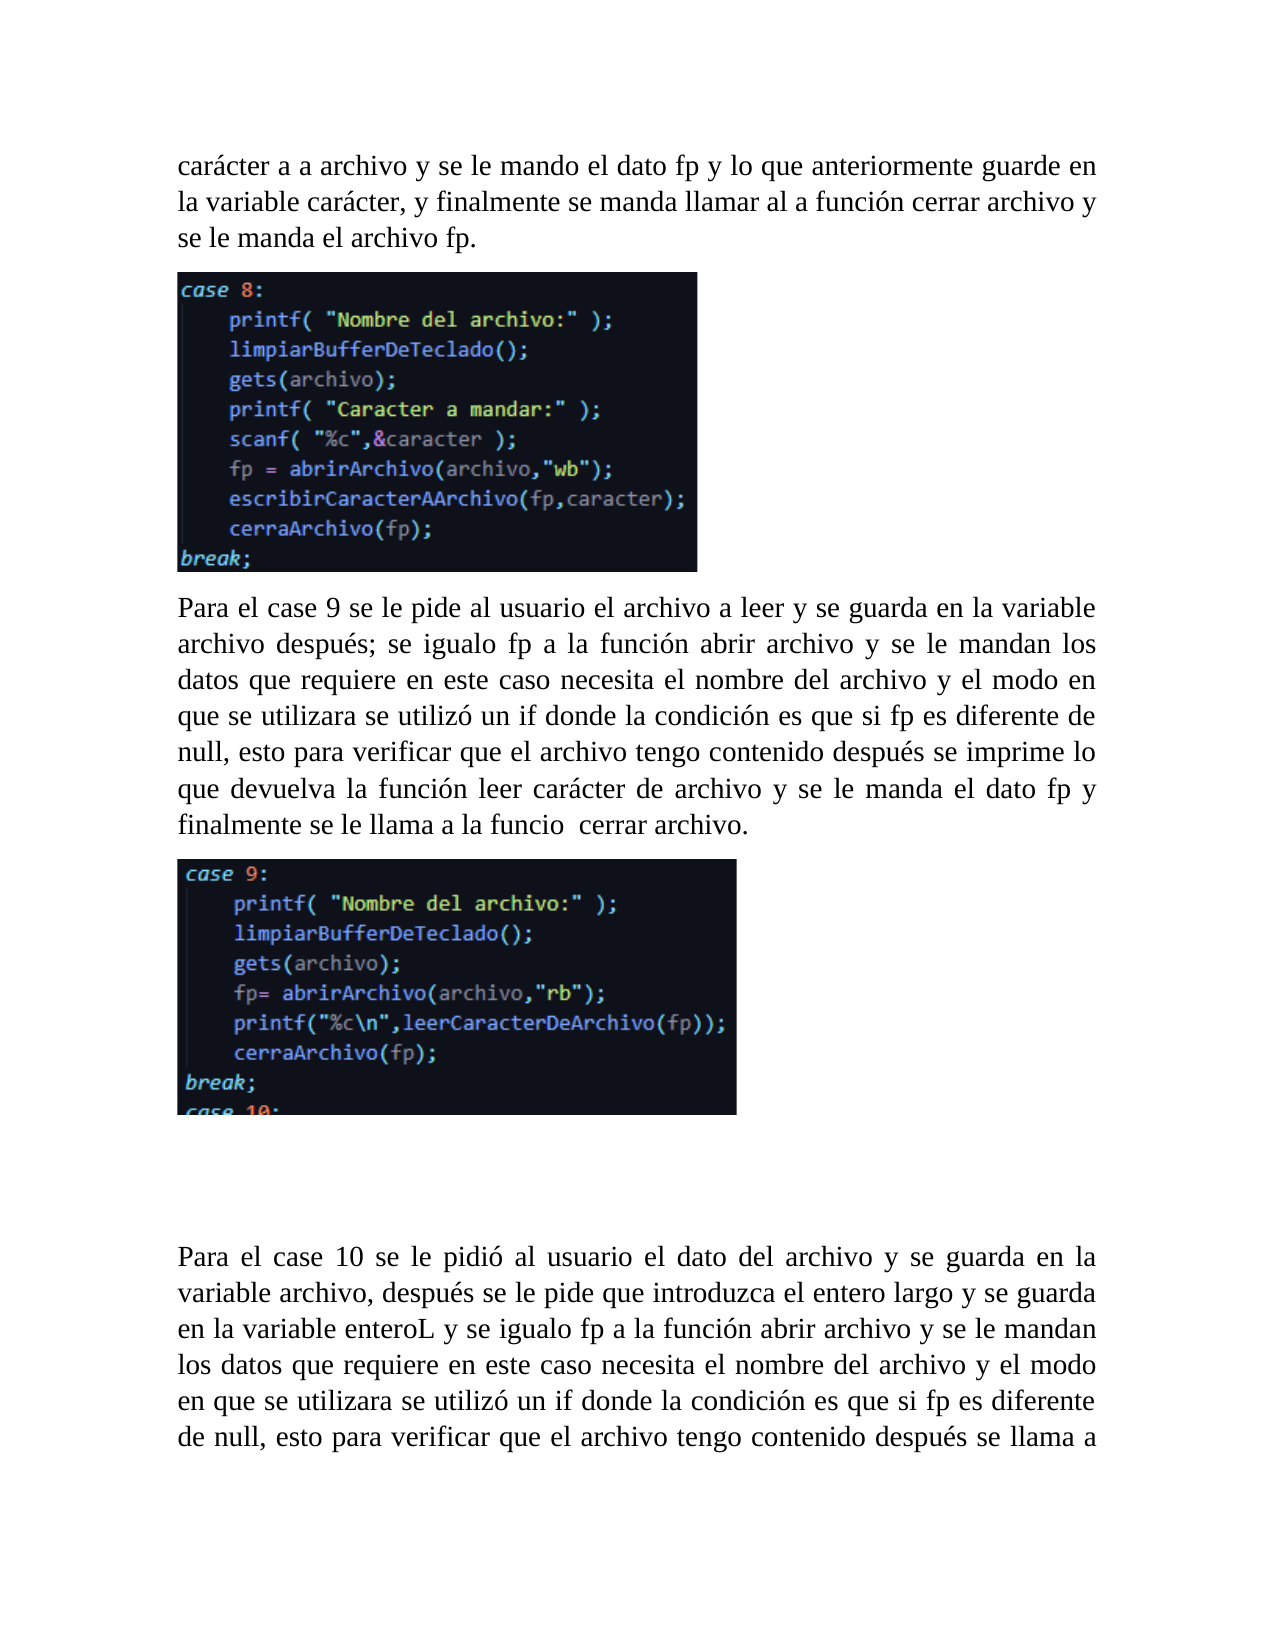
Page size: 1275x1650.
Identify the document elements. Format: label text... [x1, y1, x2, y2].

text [177, 1239, 1098, 1453]
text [177, 148, 1098, 253]
picture [177, 859, 737, 1115]
picture [177, 272, 698, 572]
text Para el case 9 se le pide al usuario el archivo a leer y se guarda en la variable archivo después; se igualo fp a la función abrir archivo y se le mandan los datos que requiere en este caso necesita el nombre del archivo y el modo en que se utilizara se utilizó un if donde la condición es que si fp es diferente de null, esto para verificar que el archivo tengo contenido después se imprime lo que devuelva la función leer carácter de archivo y se le manda el dato fp y finalmente se le llama a la funcio cerrar archivo. [177, 590, 1098, 840]
